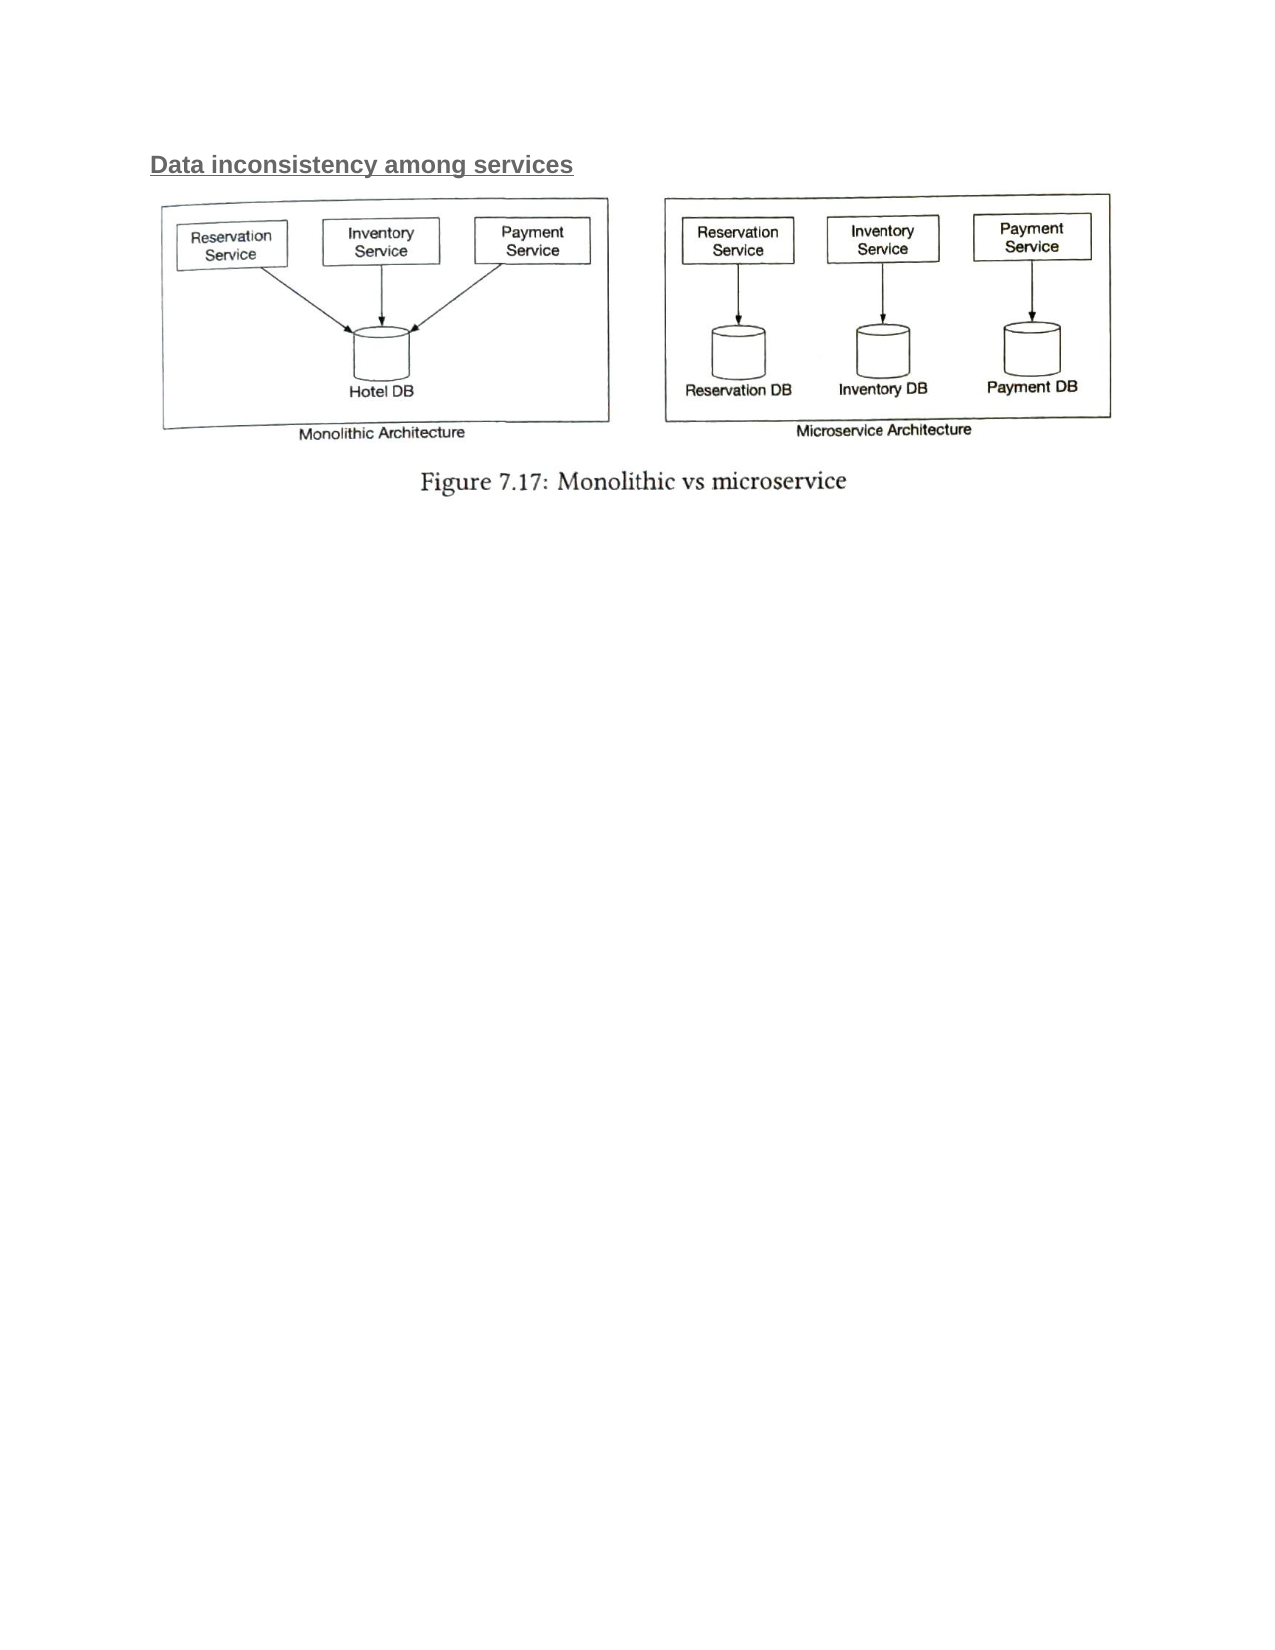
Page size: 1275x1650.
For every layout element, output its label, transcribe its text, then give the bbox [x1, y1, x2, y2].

picture [150, 187, 1125, 502]
subtitle Data inconsistency among services [150, 150, 1125, 179]
